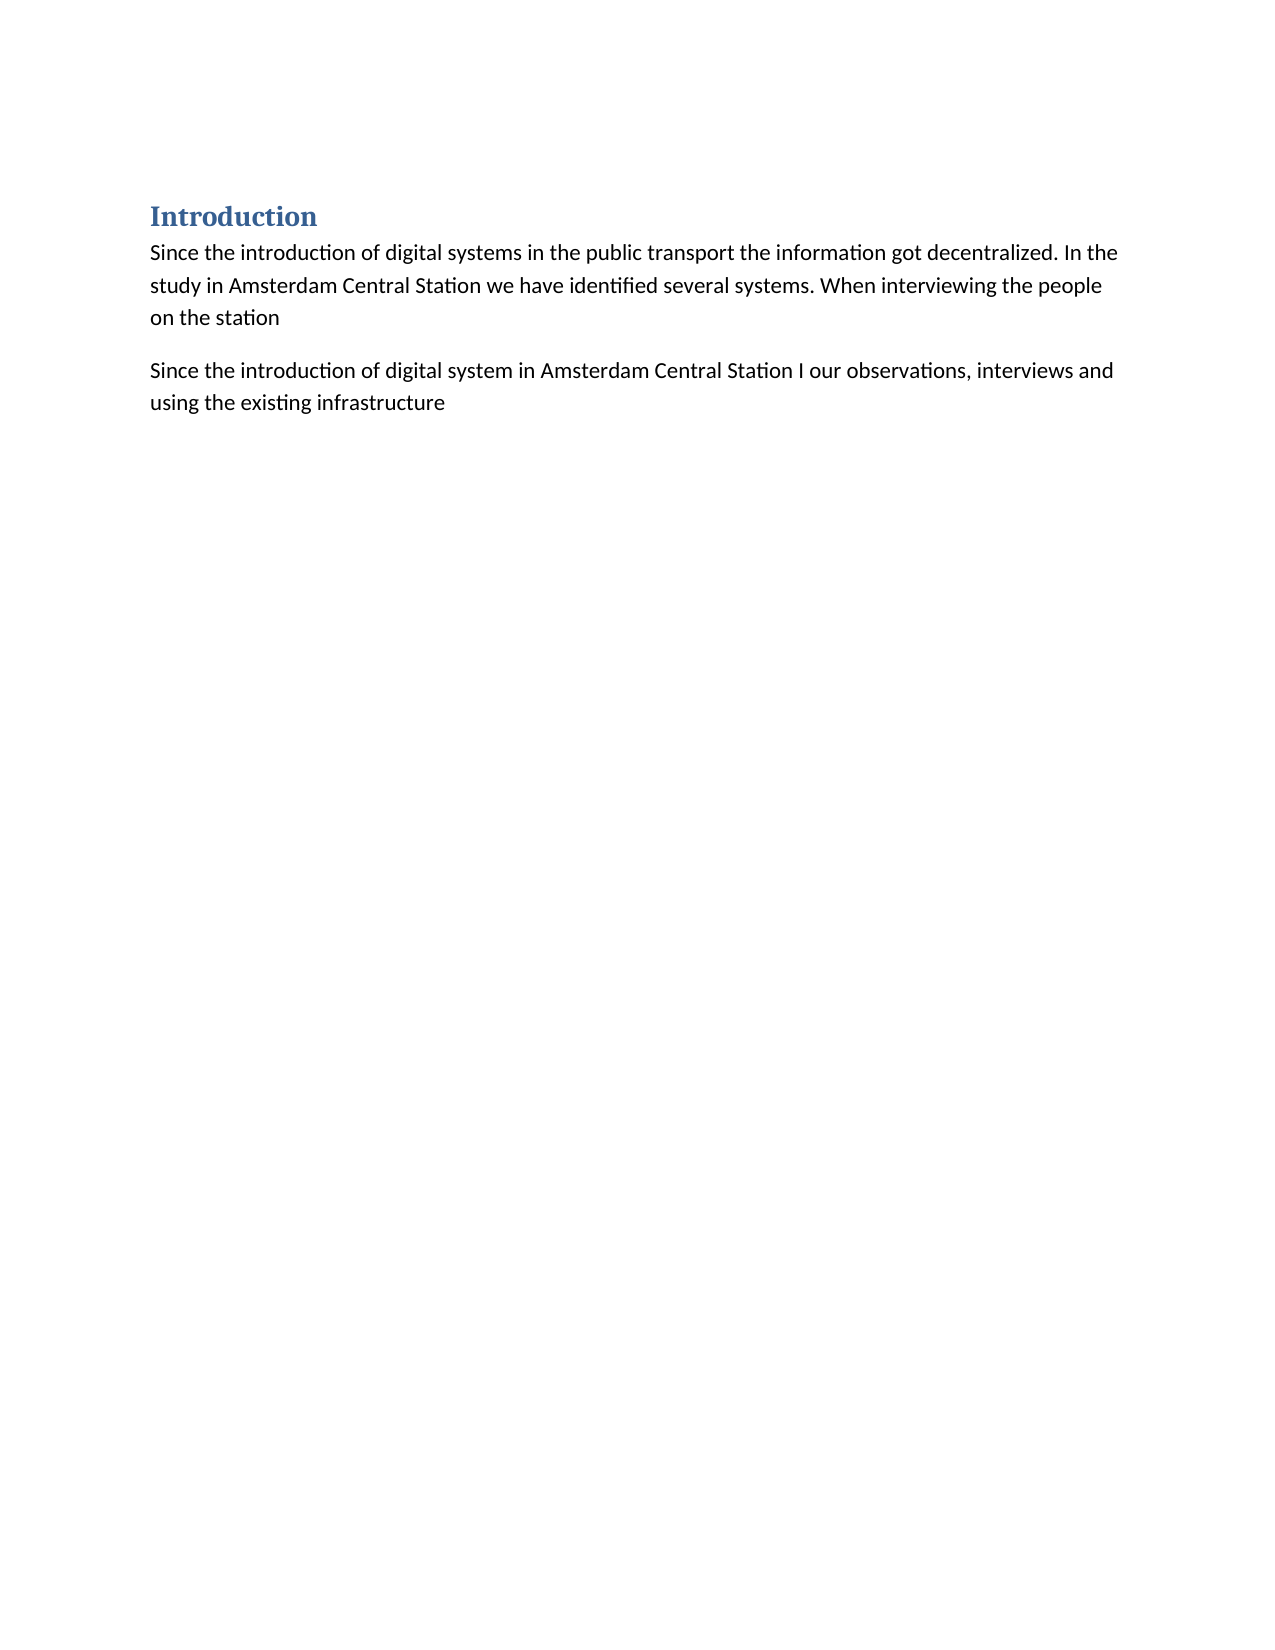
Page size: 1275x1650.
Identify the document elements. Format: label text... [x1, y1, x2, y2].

text Since the introduction of digital systems in the public transport the information got decentralized. In the study in Amsterdam Central Station we have identified several systems. When interviewing the people on the station [150, 238, 1125, 331]
text Since the introduction of digital system in Amsterdam Central Station I our observations, interviews and using the existing infrastructure [150, 356, 1125, 416]
subtitle Introduction [150, 200, 1125, 233]
